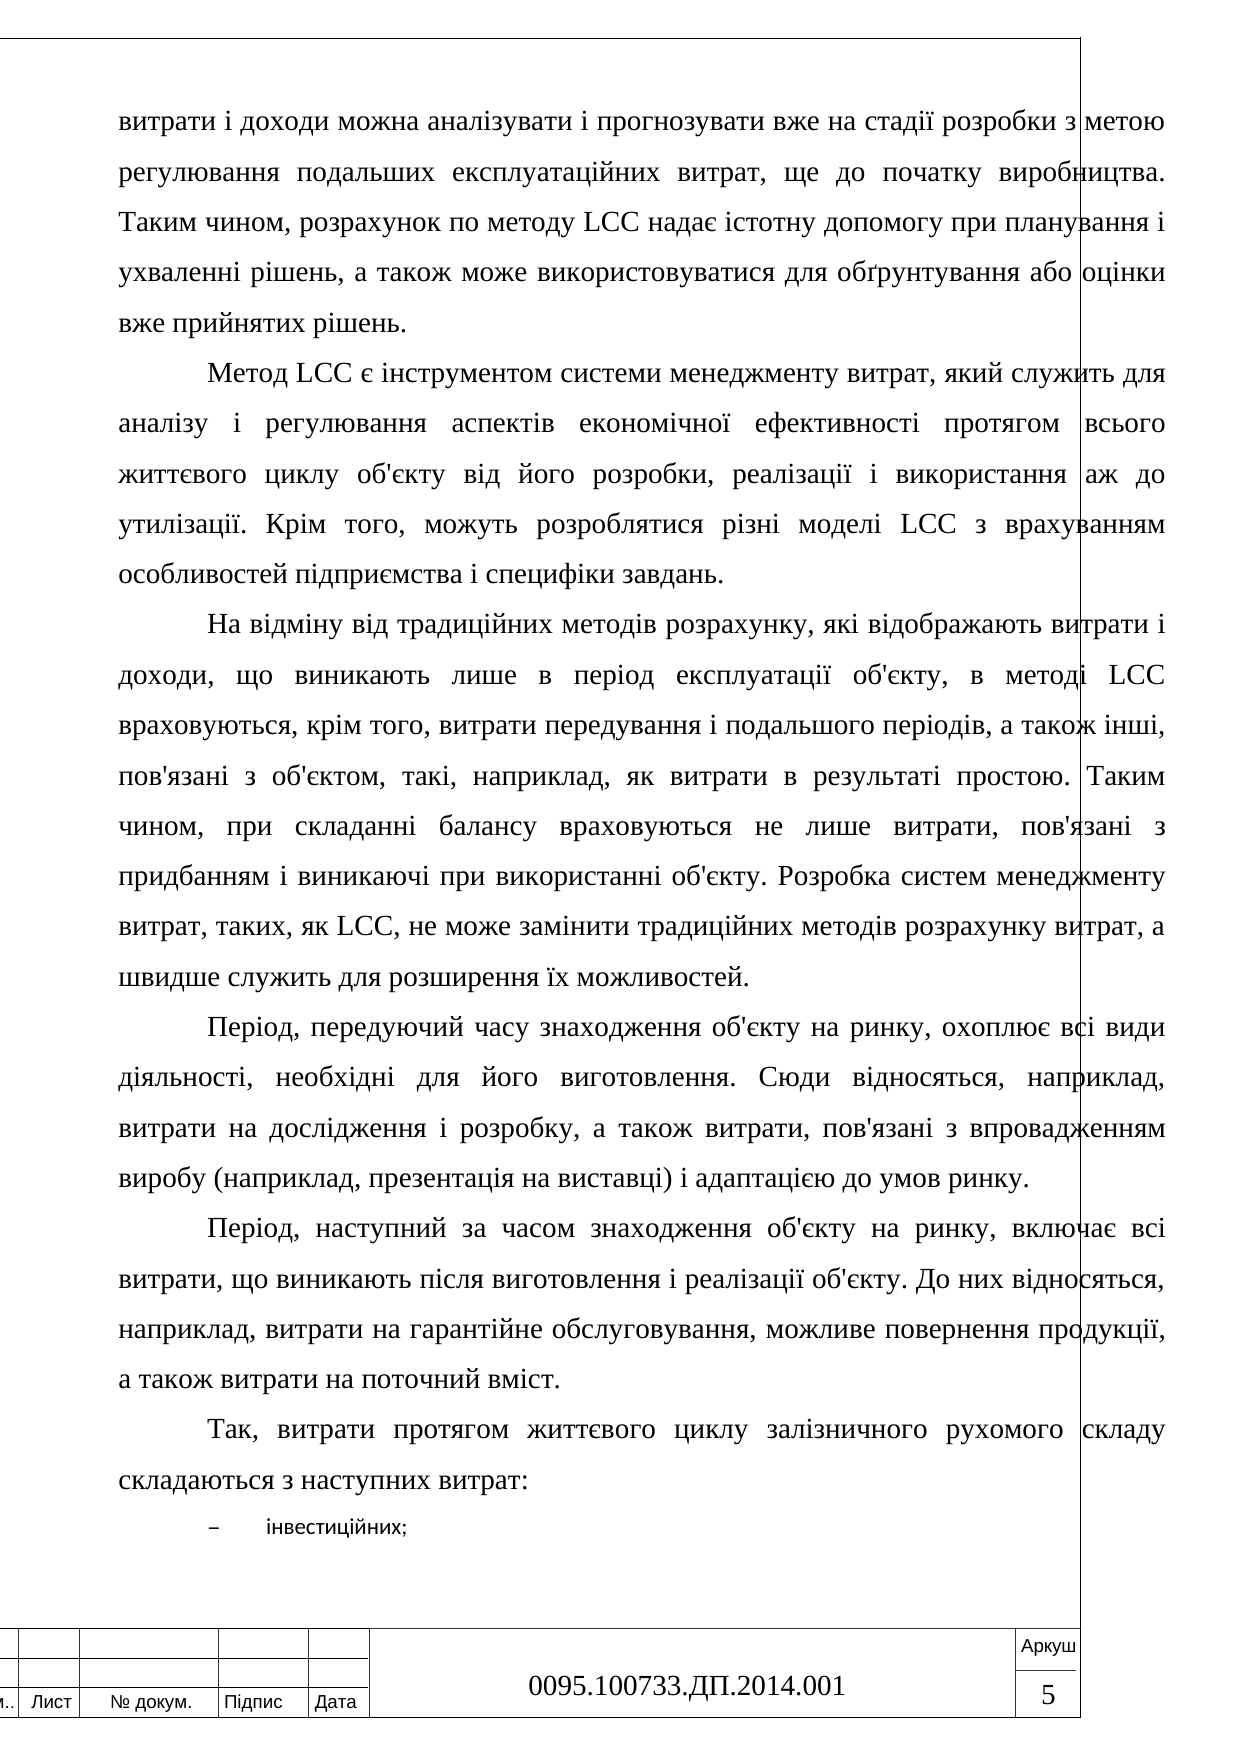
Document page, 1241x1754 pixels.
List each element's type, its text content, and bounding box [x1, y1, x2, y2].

text Метод LCC є інструментом системи менеджменту витрат, який служить для аналізу і регулювання аспектів економічної ефективності протягом всього життєвого циклу об'єкту від його розробки, реалізації і використання аж до утилізації. Крім того, можуть розроблятися різні моделі LCC з врахуванням особливостей підприємства і специфіки завдань. [118, 355, 1167, 590]
text На відміну від традиційних методів розрахунку, які відображають витрати і доходи, що виникають лише в період експлуатації об'єкту, в методі LCC враховуються, крім того, витрати передування і подальшого періодів, а також інші, пов'язані з об'єктом, такі, наприклад, як витрати в результаті простою. Таким чином, при складанні балансу враховуються не лише витрати, пов'язані з придбанням і виникаючі при використанні об'єкту. Розробка систем менеджменту витрат, таких, як LCC, не може замінити традиційних методів розрахунку витрат, а швидше служить для розширення їх можливостей. [118, 607, 1167, 992]
list інвестиційних; [118, 1512, 1181, 1541]
text Період, передуючий часу знаходження об'єкту на ринку, охоплює всі види діяльності, необхідні для його виготовлення. Сюди відносяться, наприклад, витрати на дослідження і розробку, а також витрати, пов'язані з впровадженням виробу (наприклад, презентація на виставці) і адаптацією до умов ринку. [118, 1009, 1167, 1194]
text Так, витрати протягом життєвого циклу залізничного рухомого складу складаються з наступних витрат: [118, 1412, 1167, 1496]
